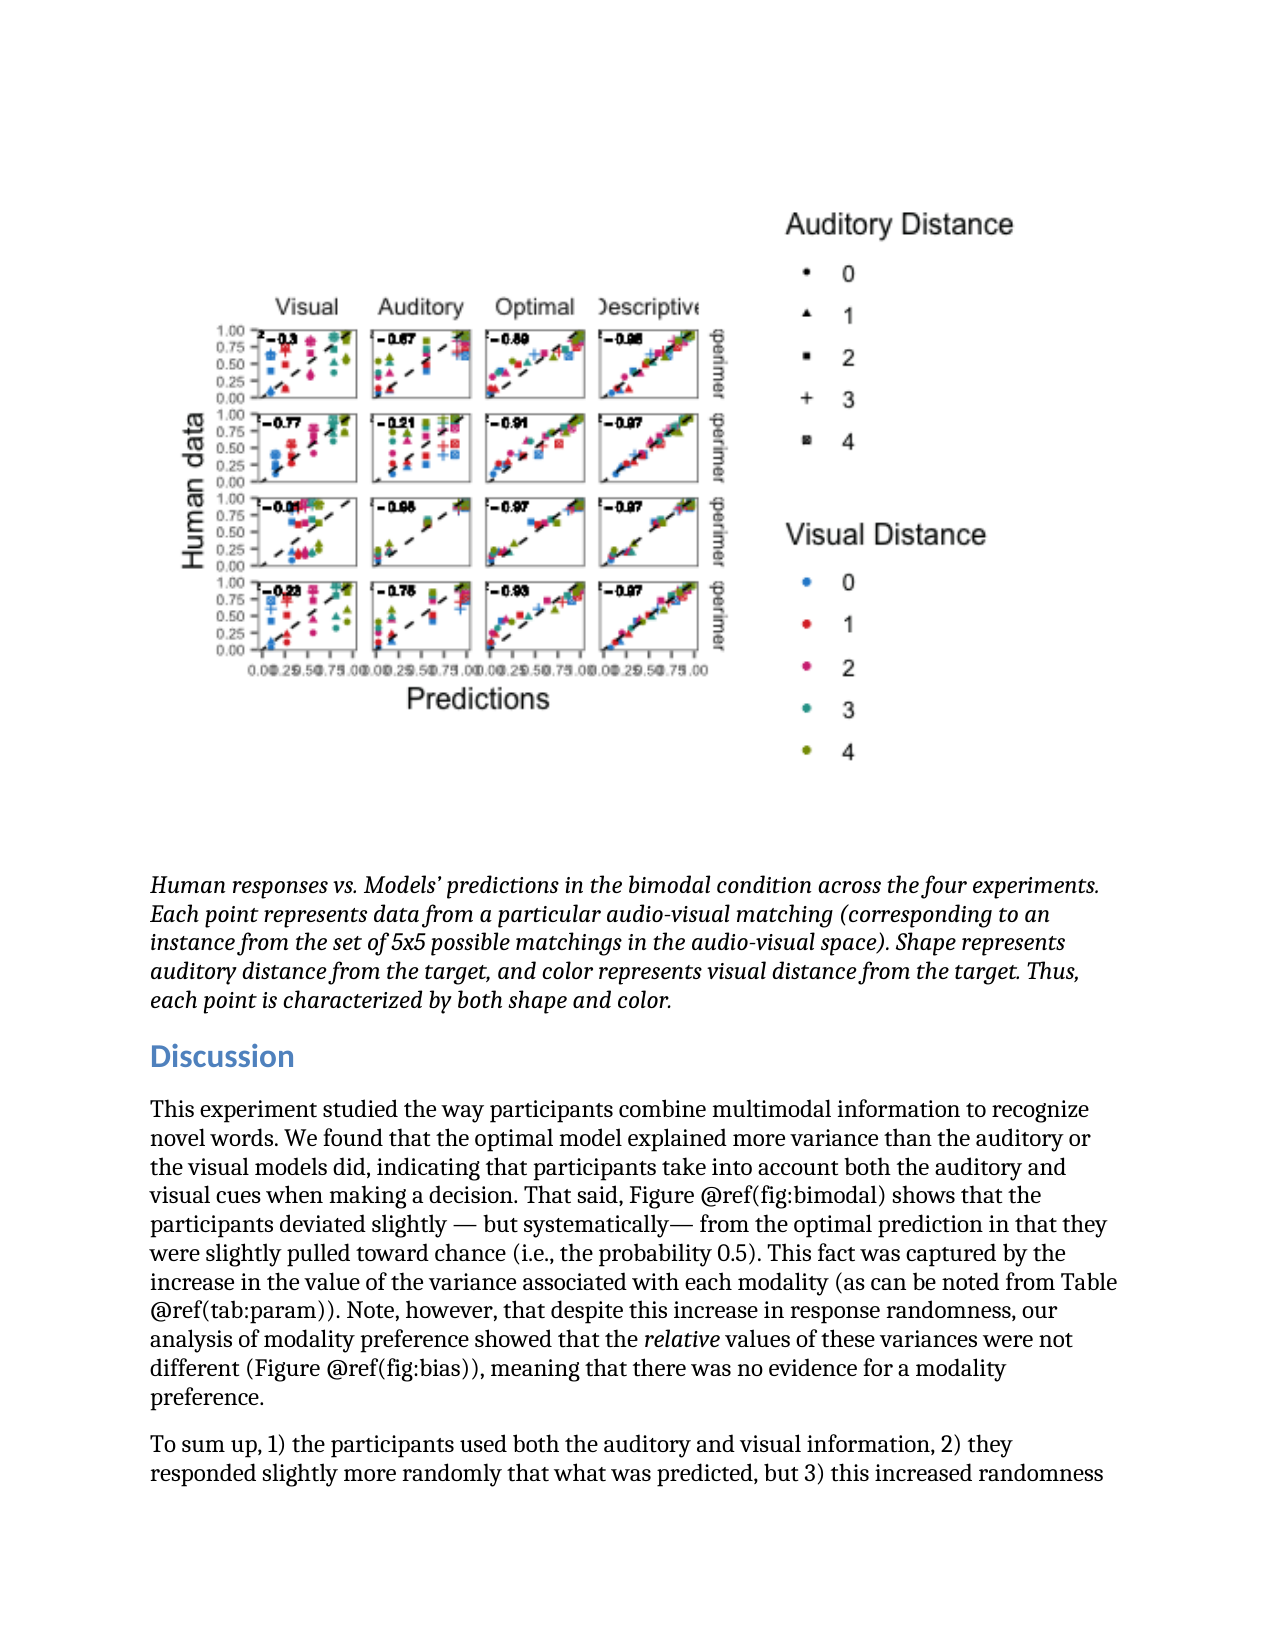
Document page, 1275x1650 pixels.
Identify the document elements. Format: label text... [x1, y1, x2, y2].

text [150, 1430, 1125, 1487]
text Human responses vs. Models’ predictions in the bimodal condition across the four experiments. Each point represents data from a particular audio-visual matching (corresponding to an instance from the set of 5x5 possible matchings in the audio-visual space). Shape represents auditory distance from the target, and color represents visual distance from the target. Thus, each point is characterized by both shape and color. [150, 871, 1125, 1014]
subtitle Discussion [150, 1035, 1125, 1076]
text This experiment studied the way participants combine multimodal information to recognize novel words. We found that the optimal model explained more variance than the auditory or the visual models did, indicating that participants take into account both the auditory and visual cues when making a decision. That said, Figure @ref(fig:bimodal) shows that the participants deviated slightly — but systematically— from the optimal prediction in that they were slightly pulled toward chance (i.e., the probability 0.5). This fact was captured by the increase in the value of the variance associated with each modality (as can be noted from Table @ref(tab:param)). Note, however, that despite this increase in response randomness, our analysis of modality preference showed that the relative values of these variances were not different (Figure @ref(fig:bias)), meaning that there was no evidence for a modality preference. [150, 1095, 1125, 1411]
picture [168, 150, 1044, 850]
